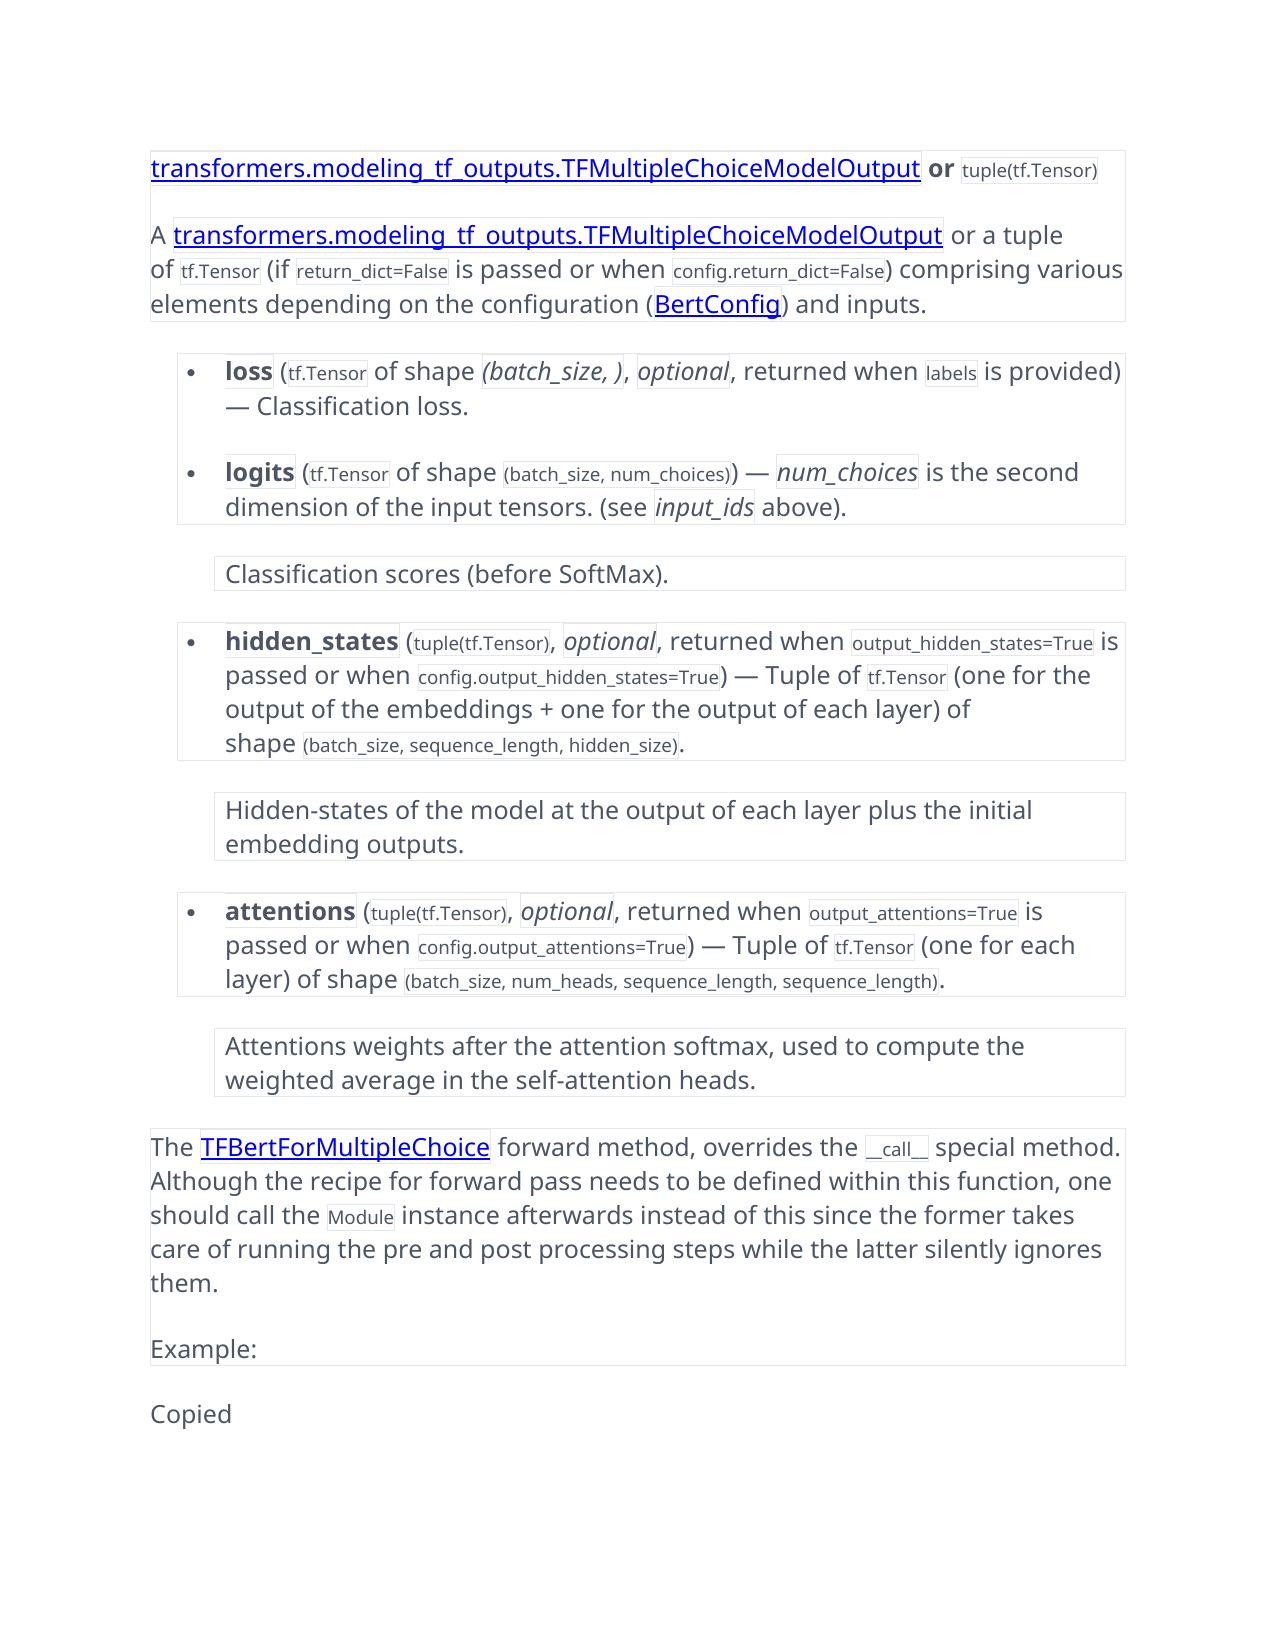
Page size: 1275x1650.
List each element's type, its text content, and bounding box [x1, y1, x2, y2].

text Copied [150, 1397, 1125, 1431]
text Hidden-states of the model at the output of each layer plus the initial embedding outputs. [215, 793, 1125, 860]
text The TFBertForMultipleChoice forward method, overrides the __call__ special method. [201, 1130, 490, 1158]
list loss (tf.Tensor of shape (batch_size, ), optional, returned when labels is provided) — Classification loss. [178, 354, 1125, 423]
text Example: [151, 1331, 1125, 1365]
text transformers.modeling_tf_outputs.TFMultipleChoiceModelOutput or tuple(tf.Tensor) [151, 152, 921, 180]
text Attentions weights after the attention softmax, used to compute the weighted average in the self-attention heads. [215, 1029, 1125, 1096]
text A transformers.modeling_tf_outputs.TFMultipleChoiceModelOutput or a tuple of tf.Tensor (if return_dict=False is passed or when config.return_dict=False) comprising various elements depending on the configuration (BertConfig) and inputs. [151, 216, 1125, 321]
list logits (tf.Tensor of shape (batch_size, num_choices)) — num_choices is the second dimension of the input tensors. (see input_ids above). [178, 453, 1125, 524]
list attentions (tuple(tf.Tensor), optional, returned when output_attentions=True is passed or when config.output_attentions=True) — Tuple of tf.Tensor (one for each layer) of shape (batch_size, num_heads, sequence_length, sequence_length). [178, 893, 1125, 996]
text transformers.modeling_tf_outputs.TFMultipleChoiceModelOutput or tuple(tf.Tensor) [922, 151, 1125, 186]
text Classification scores (before SoftMax). [215, 557, 1125, 590]
list hidden_states (tuple(tf.Tensor), optional, returned when output_hidden_states=True is passed or when config.output_hidden_states=True) — Tuple of tf.Tensor (one for the output of the embeddings + one for the output of each layer) of shape (batch_size, sequence_length, hidden_size). [178, 623, 1125, 760]
text The TFBertForMultipleChoice forward method, overrides the __call__ special method. [491, 1129, 1125, 1164]
text Although the recipe for forward pass needs to be defined within this function, one should call the Module instance afterwards instead of this since the former takes care of running the pre and post processing steps while the latter silently ignores them. [151, 1164, 1125, 1300]
